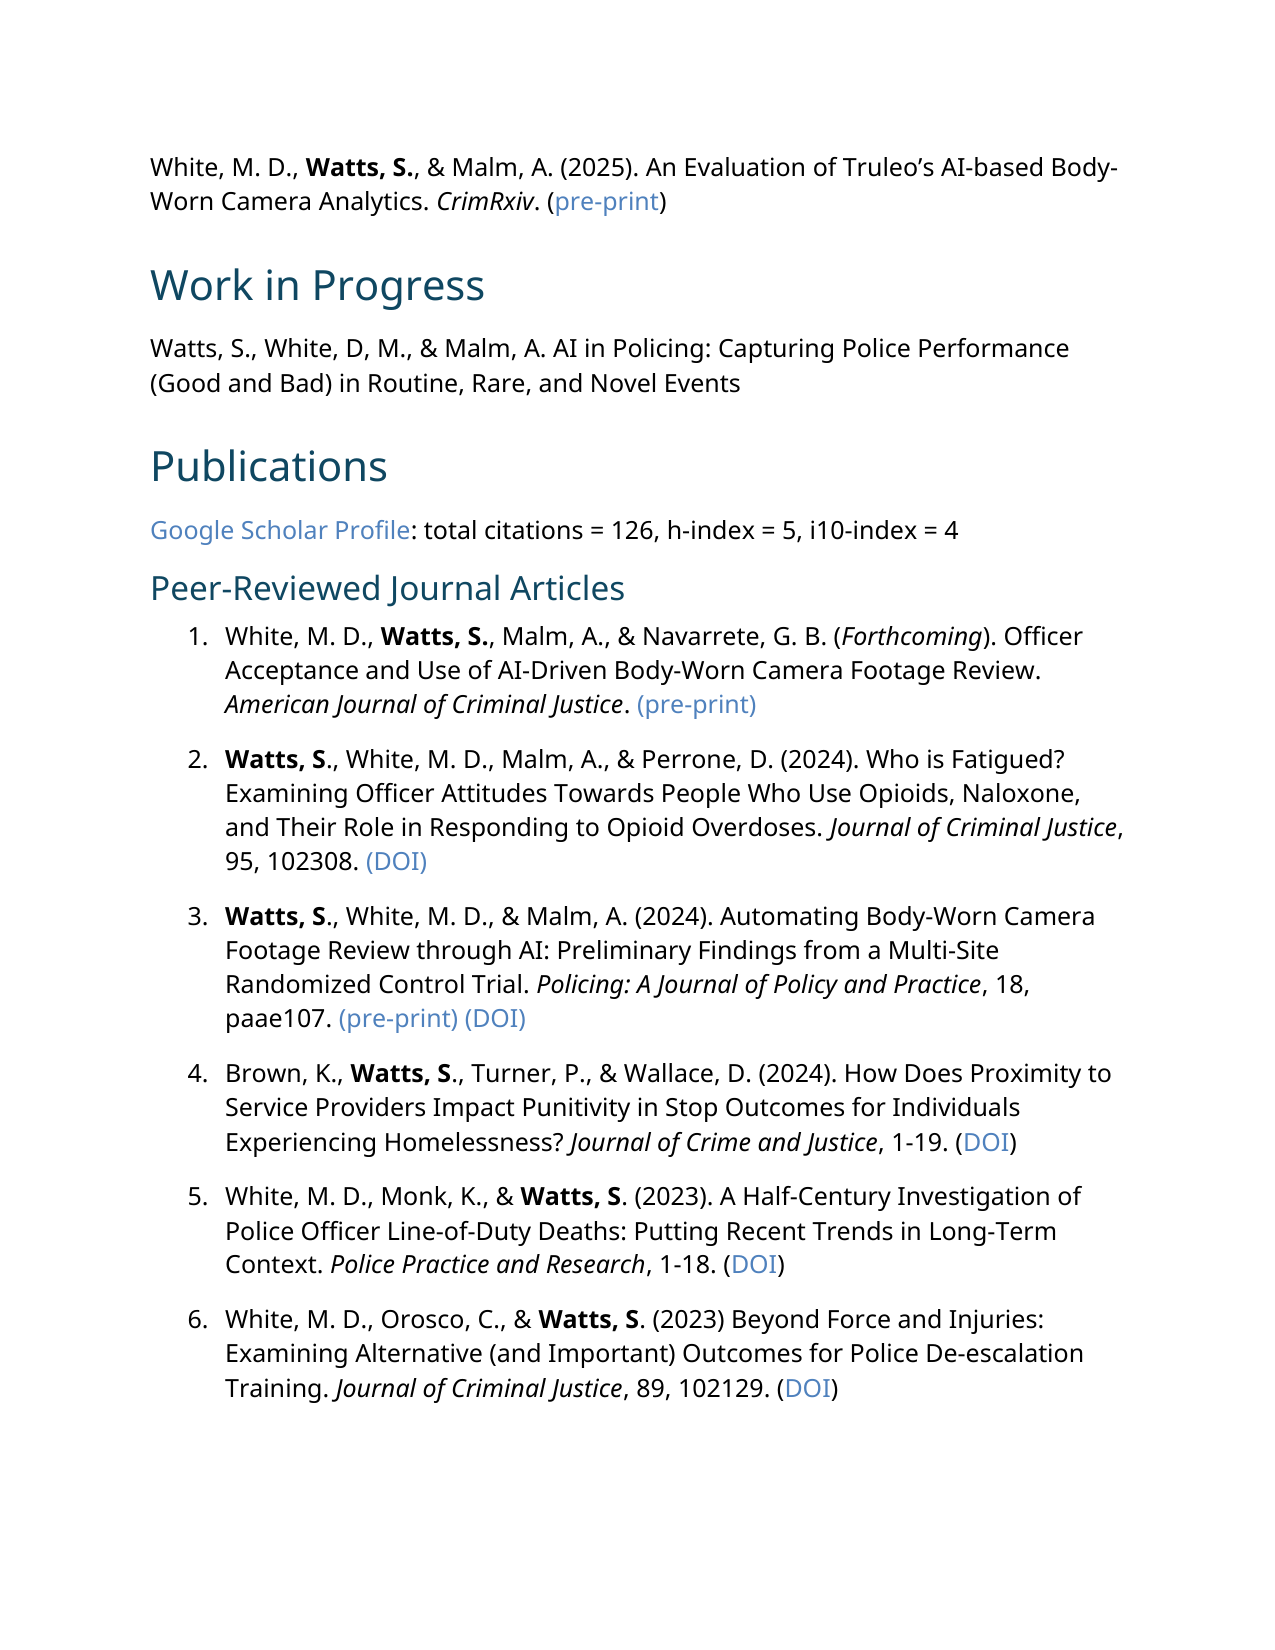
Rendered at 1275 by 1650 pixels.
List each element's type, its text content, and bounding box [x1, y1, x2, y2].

list White, M. D., Orosco, C., & Watts, S. (2023) Beyond Force and Injuries: Examining Alternative (and Important) Outcomes for Police De-escalation Training. Journal of Criminal Justice, 89, 102129. (DOI) [187, 1302, 1125, 1404]
subtitle Work in Progress [150, 256, 1125, 312]
subtitle Publications [150, 437, 1125, 493]
list Watts, S., White, M. D., & Malm, A. (2024). Automating Body-Worn Camera Footage Review through AI: Preliminary Findings from a Multi-Site Randomized Control Trial. Policing: A Journal of Policy and Practice, 18, paae107. (pre-print) (DOI) [187, 899, 1125, 1035]
text Google Scholar Profile: total citations = 126, h-index = 5, i10-index = 4 [150, 512, 1125, 546]
list White, M. D., Watts, S., Malm, A., & Navarrete, G. B. (Forthcoming). Officer Acceptance and Use of AI-Driven Body-Worn Camera Footage Review. American Journal of Criminal Justice. (pre-print) [187, 619, 1125, 721]
text White, M. D., Watts, S., & Malm, A. (2025). An Evaluation of Truleo’s AI-based Body-Worn Camera Analytics. CrimRxiv. (pre-print) [150, 150, 1125, 218]
subtitle Peer-Reviewed Journal Articles [150, 565, 1125, 611]
text Watts, S., White, D, M., & Malm, A. AI in Policing: Capturing Police Performance (Good and Bad) in Routine, Rare, and Novel Events [150, 331, 1125, 399]
list White, M. D., Monk, K., & Watts, S. (2023). A Half-Century Investigation of Police Officer Line-of-Duty Deaths: Putting Recent Trends in Long-Term Context. Police Practice and Research, 1-18. (DOI) [187, 1179, 1125, 1281]
list Brown, K., Watts, S., Turner, P., & Wallace, D. (2024). How Does Proximity to Service Providers Impact Punitivity in Stop Outcomes for Individuals Experiencing Homelessness? Journal of Crime and Justice, 1-19. (DOI) [187, 1056, 1125, 1158]
list Watts, S., White, M. D., Malm, A., & Perrone, D. (2024). Who is Fatigued? Examining Officer Attitudes Towards People Who Use Opioids, Naloxone, and Their Role in Responding to Opioid Overdoses. Journal of Criminal Justice, 95, 102308. (DOI) [187, 742, 1125, 878]
